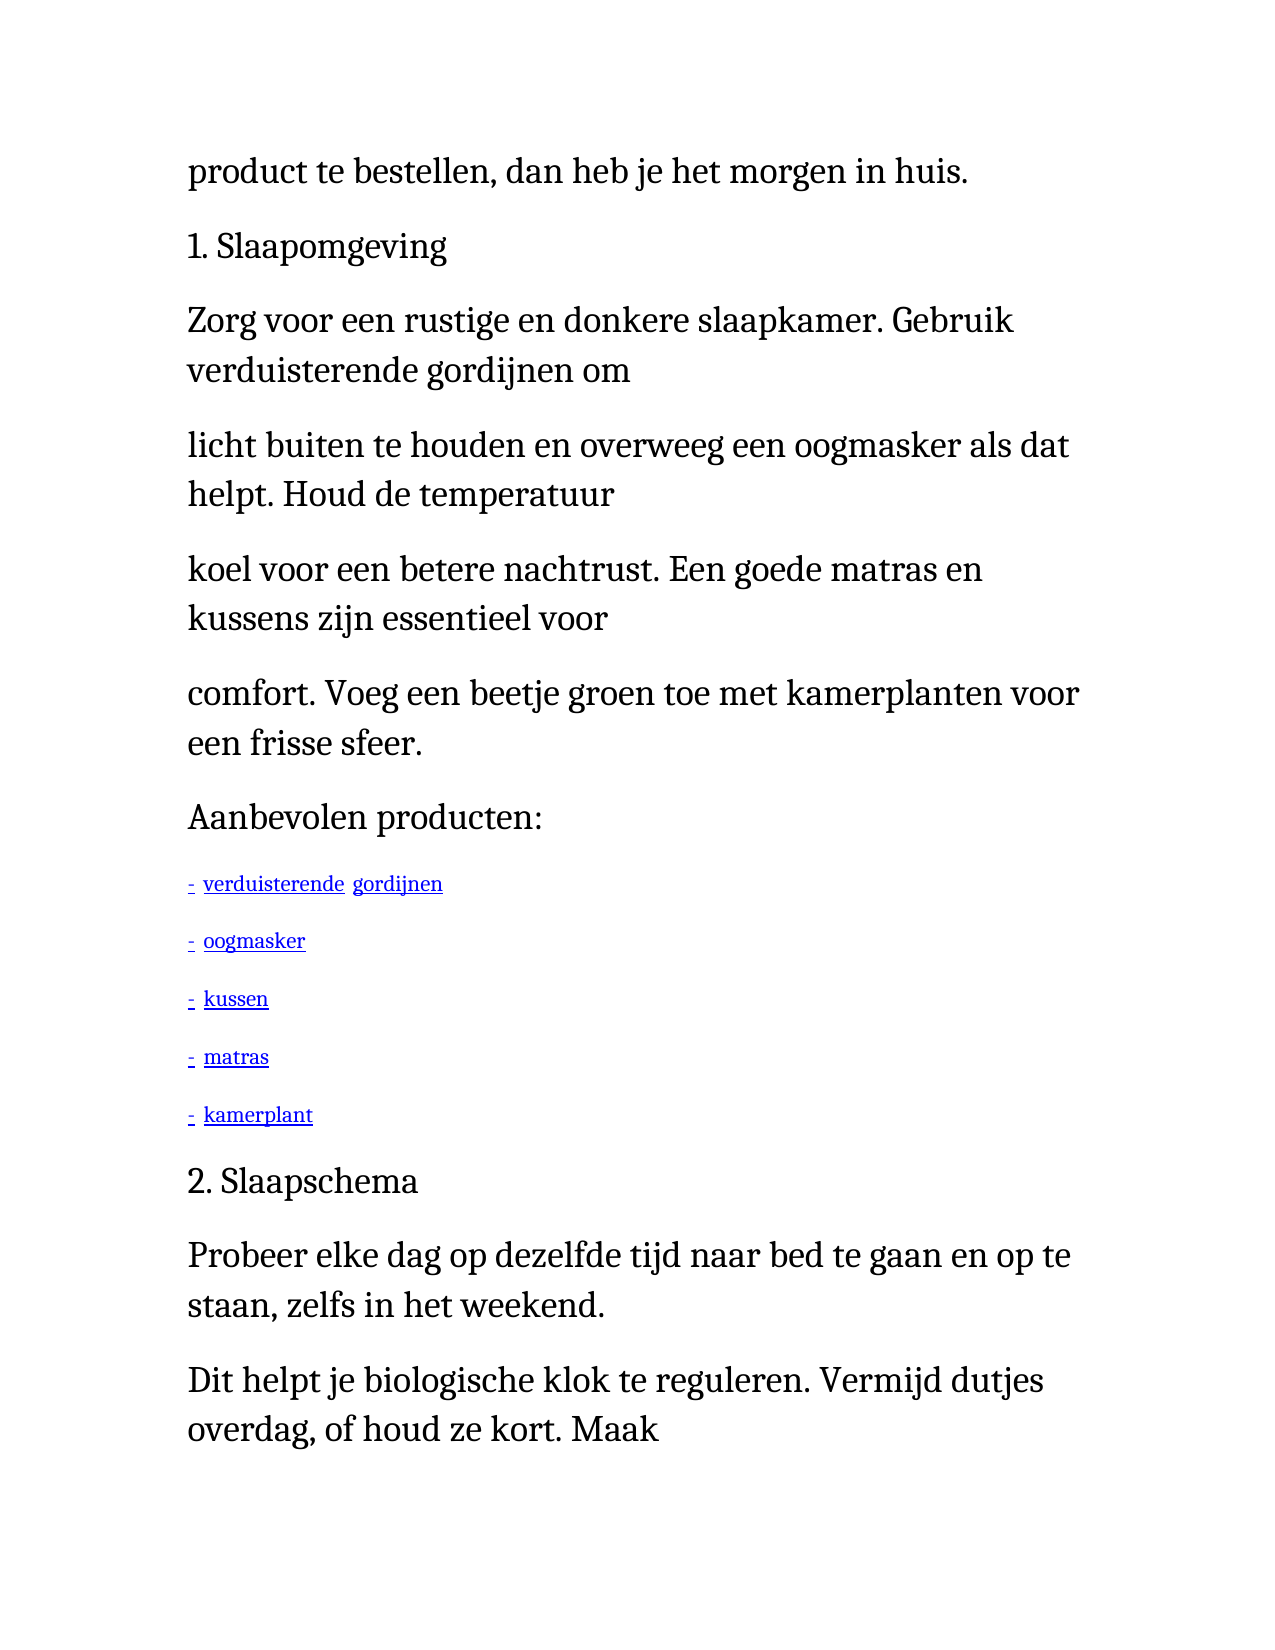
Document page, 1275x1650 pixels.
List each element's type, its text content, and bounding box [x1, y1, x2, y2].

text - kamerplant [187, 1102, 1087, 1128]
text - kussen [187, 986, 1087, 1012]
text Dit helpt je biologische klok te reguleren. Vermijd dutjes overdag, of houd ze kort. Maak [187, 1358, 1087, 1451]
text 2. Slaapschema [187, 1159, 1087, 1203]
text - matras [187, 1044, 1087, 1070]
text product te bestellen, dan heb je het morgen in huis. [187, 150, 1087, 193]
text licht buiten te houden en overweeg een oogmasker als dat helpt. Houd de temperatuur [187, 423, 1087, 516]
text Aanbevolen producten: [187, 796, 1087, 839]
text 1. Slaapomgeving [187, 224, 1087, 268]
text Probeer elke dag op dezelfde tijd naar bed te gaan en op te staan, zelfs in het weekend. [187, 1234, 1087, 1327]
text comfort. Voeg een beetje groen toe met kamerplanten voor een frisse sfeer. [187, 672, 1087, 764]
text koel voor een betere nachtrust. Een goede matras en kussens zijn essentieel voor [187, 547, 1087, 640]
text - verduisterende gordijnen [187, 870, 1087, 897]
text - oogmasker [187, 928, 1087, 954]
text Zorg voor een rustige en donkere slaapkamer. Gebruik verduisterende gordijnen om [187, 299, 1087, 392]
